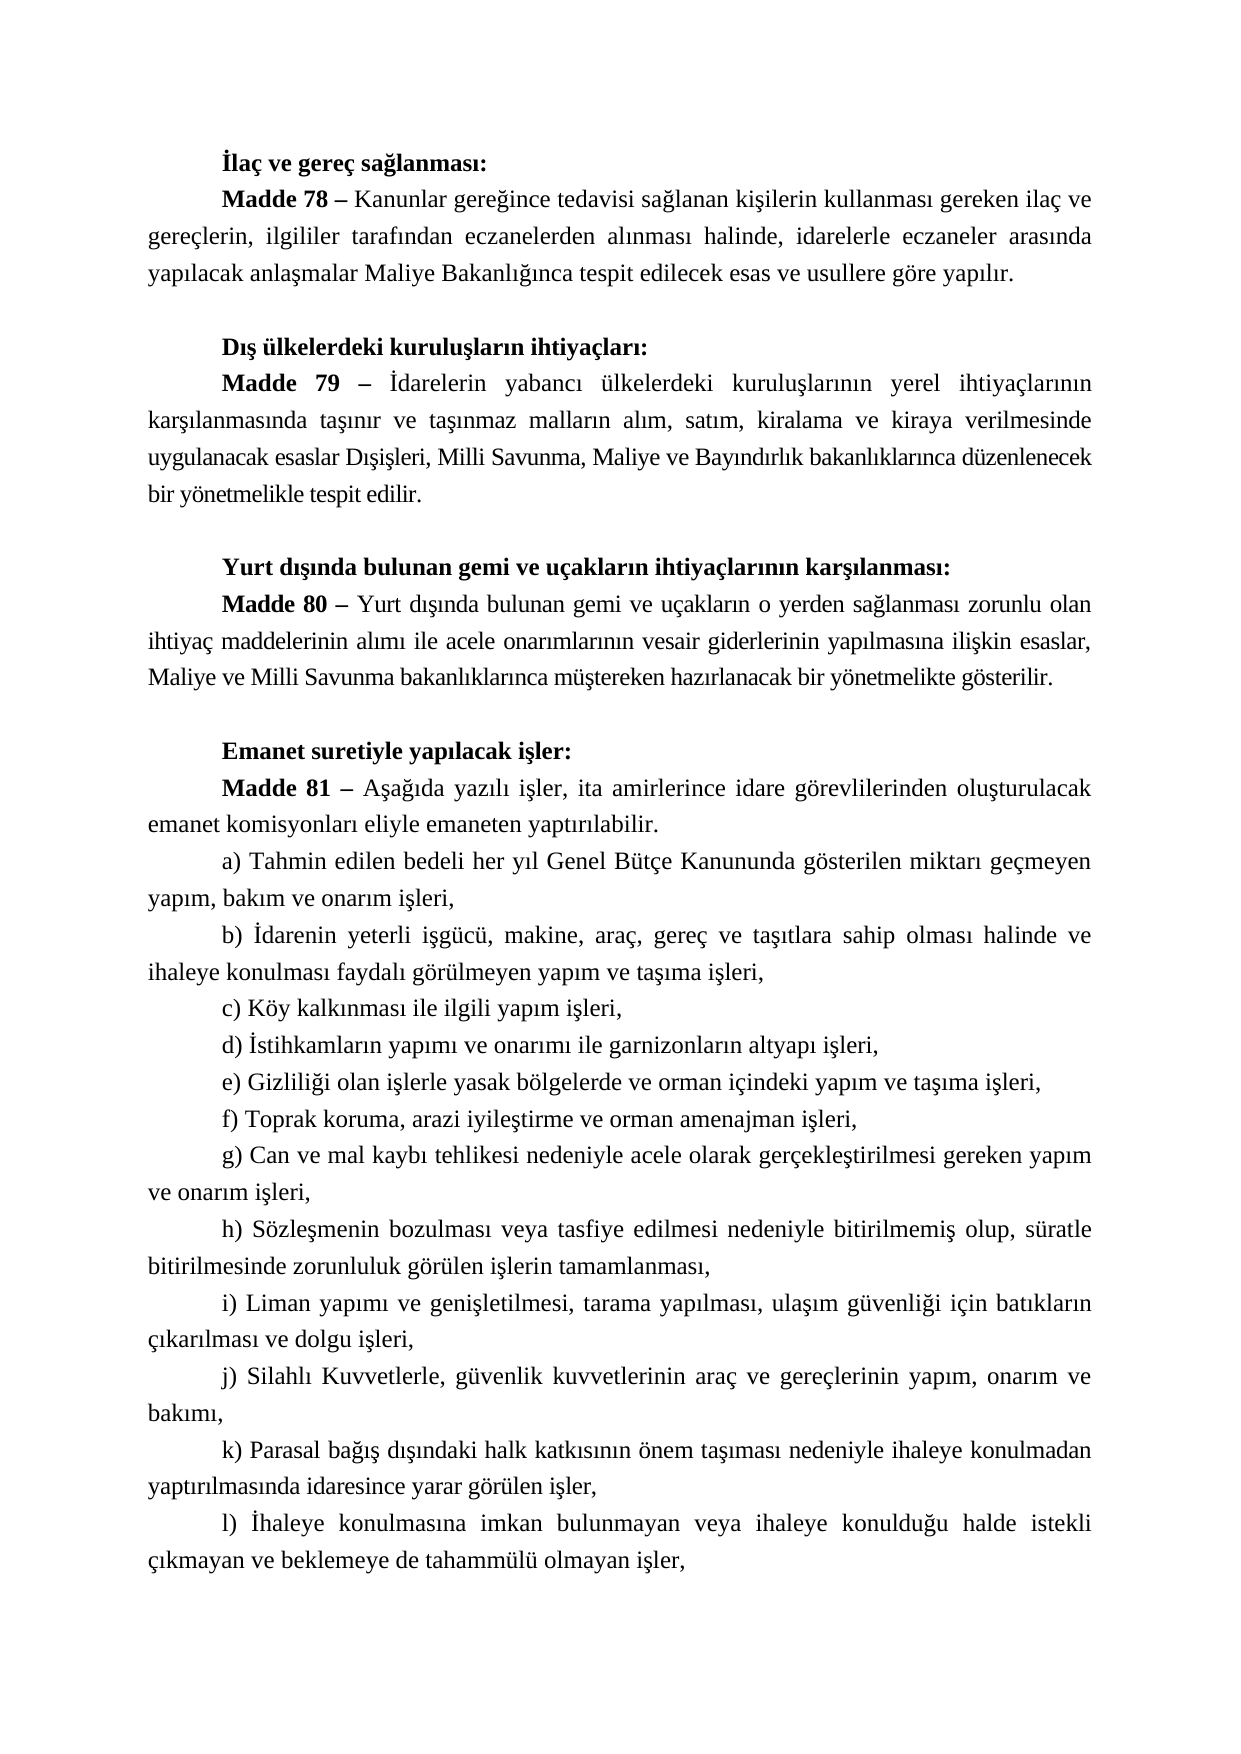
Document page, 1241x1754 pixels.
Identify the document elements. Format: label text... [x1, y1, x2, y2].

text Madde 78 – Kanunlar gereğince tedavisi sağlanan kişilerin kullanması gereken ilaç ve gereçlerin, ilgililer tarafından eczanelerden alınması halinde, idarelerle eczaneler arasında yapılacak anlaşmalar Maliye Bakanlığınca tespit edilecek esas ve usullere göre yapılır. [148, 184, 1092, 287]
text g) Can ve mal kaybı tehlikesi nedeniyle acele olarak gerçekleştirilmesi gereken yapım ve onarım işleri, [148, 1141, 1092, 1206]
text a) Tahmin edilen bedeli her yıl Genel Bütçe Kanununda gösterilen miktarı geçmeyen yapım, bakım ve onarım işleri, [148, 846, 1092, 912]
text j) Silahlı Kuvvetlerle, güvenlik kuvvetlerinin araç ve gereçlerinin yapım, onarım ve bakımı, [148, 1361, 1092, 1427]
text f) Toprak koruma, arazi iyileştirme ve orman amenajman işleri, [148, 1104, 1092, 1132]
text İlaç ve gereç sağlanması: [148, 148, 1092, 176]
text Madde 81 – Aşağıda yazılı işler, ita amirlerince idare görevlilerinden oluşturulacak emanet komisyonları eliyle emaneten yaptırılabilir. [148, 773, 1092, 838]
text e) Gizliliği olan işlerle yasak bölgelerde ve orman içindeki yapım ve taşıma işleri, [148, 1067, 1092, 1096]
text l) İhaleye konulmasına imkan bulunmayan veya ihaleye konulduğu halde istekli çıkmayan ve beklemeye de tahammülü olmayan işler, [148, 1508, 1092, 1574]
text Madde 80 – Yurt dışında bulunan gemi ve uçakların o yerden sağlanması zorunlu olan ihtiyaç maddelerinin alımı ile acele onarımlarının vesair giderlerinin yapılmasına ilişkin esaslar, Maliye ve Milli Savunma bakanlıklarınca müştereken hazırlanacak bir yönetmelikte gösterilir. [148, 589, 1092, 691]
text Yurt dışında bulunan gemi ve uçakların ihtiyaçlarının karşılanması: [148, 552, 1092, 581]
text Emanet suretiyle yapılacak işler: [148, 736, 1092, 765]
text Madde 79 – İdarelerin yabancı ülkelerdeki kuruluşlarının yerel ihtiyaçlarının karşılanmasında taşınır ve taşınmaz malların alım, satım, kiralama ve kiraya verilmesinde uygulanacak esaslar Dışişleri, Milli Savunma, Maliye ve Bayındırlık bakanlıklarınca düzenlenecek bir yönetmelikle tespit edilir. [148, 368, 1092, 507]
text b) İdarenin yeterli işgücü, makine, araç, gereç ve taşıtlara sahip olması halinde ve ihaleye konulması faydalı görülmeyen yapım ve taşıma işleri, [148, 920, 1092, 985]
text i) Liman yapımı ve genişletilmesi, tarama yapılması, ulaşım güvenliği için batıkların çıkarılması ve dolgu işleri, [148, 1288, 1092, 1353]
text Dış ülkelerdeki kuruluşların ihtiyaçları: [148, 332, 1092, 360]
text h) Sözleşmenin bozulması veya tasfiye edilmesi nedeniyle bitirilmemiş olup, süratle bitirilmesinde zorunluluk görülen işlerin tamamlanması, [148, 1214, 1092, 1279]
text d) İstihkamların yapımı ve onarımı ile garnizonların altyapı işleri, [148, 1030, 1092, 1059]
text c) Köy kalkınması ile ilgili yapım işleri, [148, 993, 1092, 1022]
text k) Parasal bağış dışındaki halk katkısının önem taşıması nedeniyle ihaleye konulmadan yaptırılmasında idaresince yarar görülen işler, [148, 1435, 1092, 1500]
